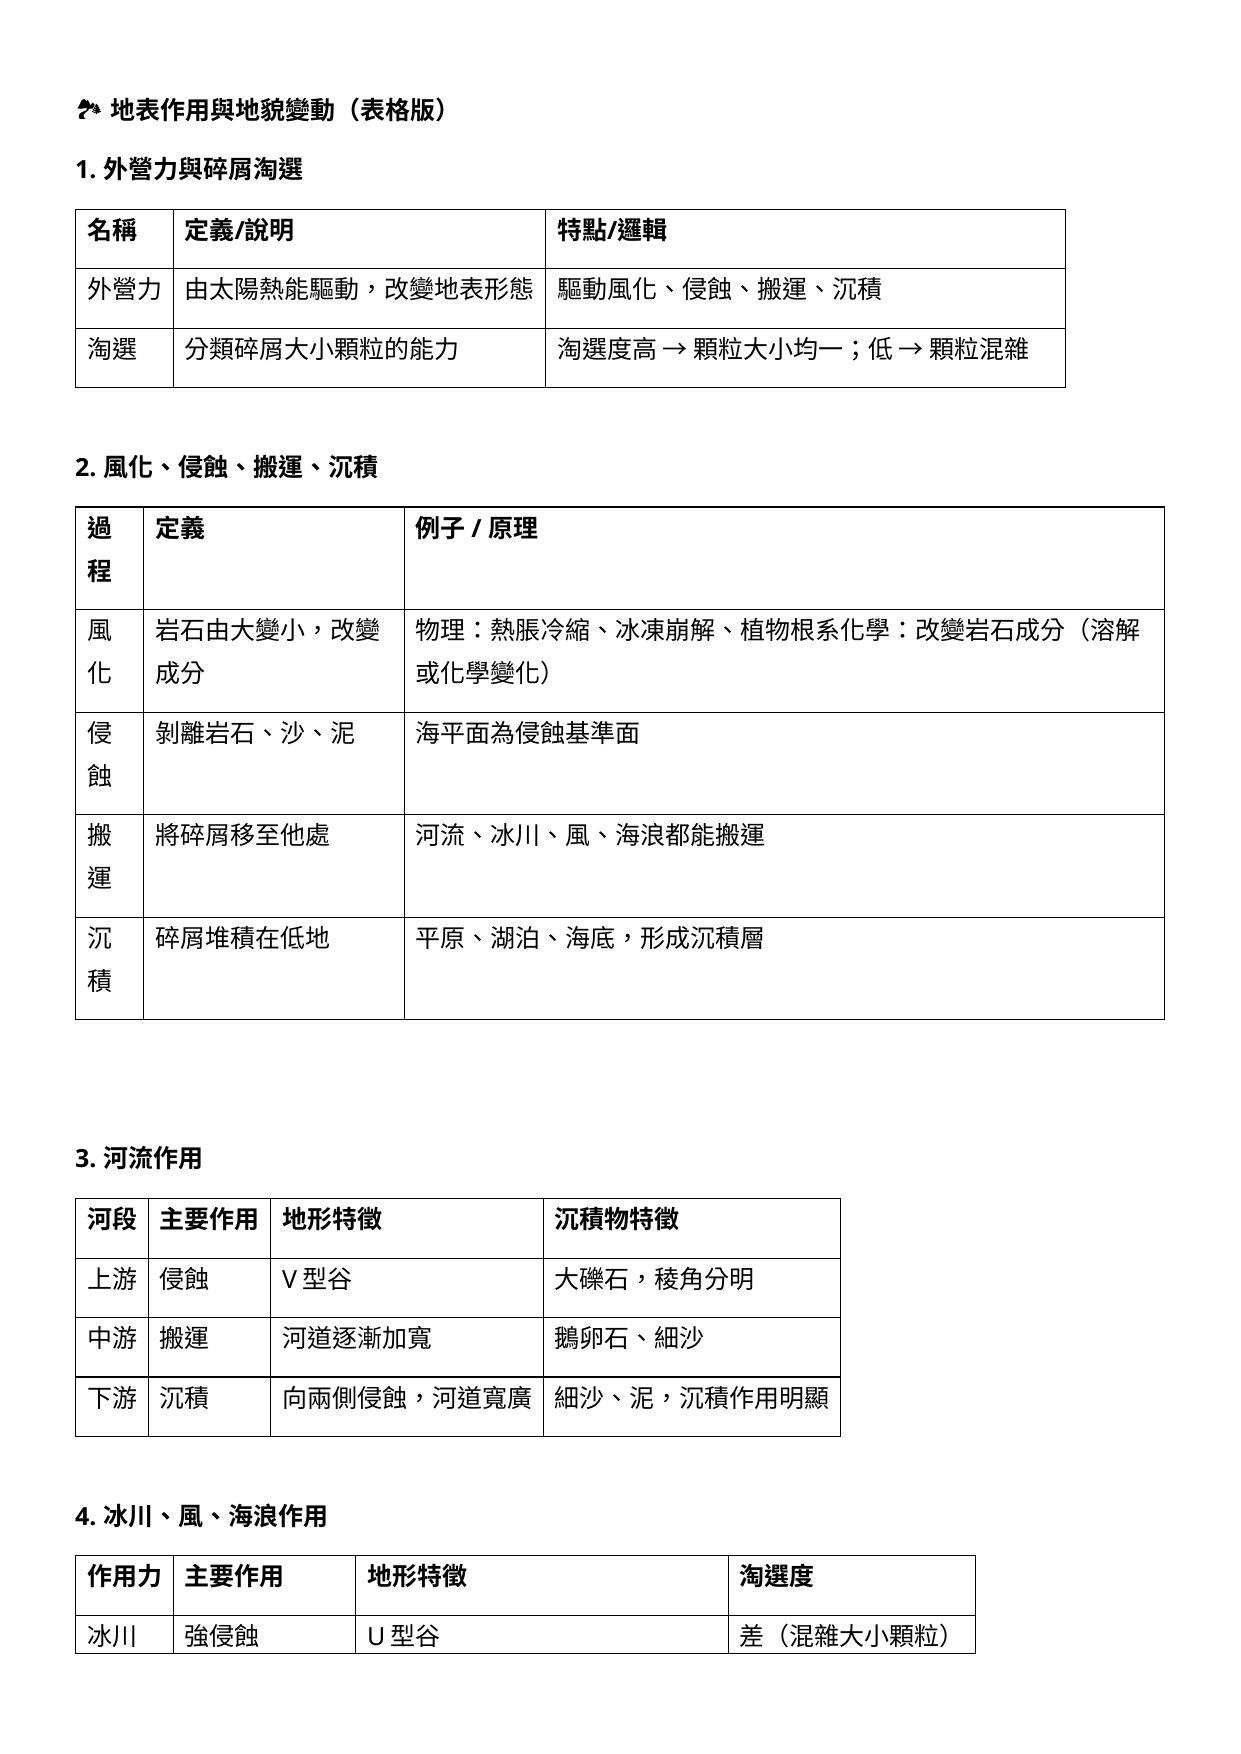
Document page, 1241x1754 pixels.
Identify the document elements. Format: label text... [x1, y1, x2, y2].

table_header 河段 [76, 1199, 148, 1257]
table_cell 搬運 [76, 815, 143, 917]
text 1. 外營力與碎屑淘選 [75, 149, 1165, 187]
table_cell 河道逐漸加寬 [271, 1318, 543, 1376]
table_header 定義 [144, 508, 404, 609]
table_cell 強侵蝕 [174, 1616, 355, 1653]
text 3. 河流作用 [75, 1138, 1165, 1176]
table_cell U型谷 [356, 1616, 728, 1653]
table_cell 搬運 [149, 1318, 270, 1376]
table_cell 沉積 [76, 918, 143, 1019]
table_cell 沉積 [149, 1378, 270, 1436]
table_cell 驅動風化、侵蝕、搬運、沉積 [546, 269, 1065, 328]
table_cell 侵蝕 [149, 1259, 270, 1317]
table_cell 淘選度高 → 顆粒大小均一；低 → 顆粒混雜 [546, 329, 1065, 387]
table_cell 平原、湖泊、海底，形成沉積層 [405, 918, 1164, 1019]
table_cell 上游 [76, 1259, 148, 1317]
table_cell 冰川 [76, 1616, 173, 1653]
text 2. 風化、侵蝕、搬運、沉積 [75, 447, 1165, 484]
table_cell 中游 [76, 1318, 148, 1376]
table_cell 侵蝕 [76, 713, 143, 814]
table_header 地形特徵 [356, 1556, 728, 1614]
table_cell 差（混雜大小顆粒） [729, 1616, 975, 1653]
table_header 特點/邏輯 [546, 210, 1065, 268]
table_cell 大礫石，稜角分明 [544, 1259, 840, 1317]
table_cell 細沙、泥，沉積作用明顯 [544, 1378, 840, 1436]
text 🏞 地表作用與地貌變動（表格版） [75, 89, 1165, 127]
table_cell 鵝卵石、細沙 [544, 1318, 840, 1376]
table_header 例子 / 原理 [405, 508, 1164, 609]
table_cell 下游 [76, 1378, 148, 1436]
table_header 地形特徵 [271, 1199, 543, 1257]
table_cell 外營力 [76, 269, 173, 328]
table_cell 將碎屑移至他處 [144, 815, 404, 917]
table_cell V型谷 [271, 1259, 543, 1317]
table_header 主要作用 [149, 1199, 270, 1257]
table_cell 分類碎屑大小顆粒的能力 [174, 329, 545, 387]
text 4. 冰川、風、海浪作用 [75, 1496, 1165, 1533]
table_cell 由太陽熱能驅動，改變地表形態 [174, 269, 545, 328]
table_header 名稱 [76, 210, 173, 268]
table_header 作用力 [76, 1556, 173, 1614]
table_cell 海平面為侵蝕基準面 [405, 713, 1164, 814]
table_cell 碎屑堆積在低地 [144, 918, 404, 1019]
table_cell 岩石由大變小，改變成分 [144, 610, 404, 712]
table_cell 向兩側侵蝕，河道寬廣 [271, 1378, 543, 1436]
table_cell 剝離岩石、沙、泥 [144, 713, 404, 814]
table_header 淘選度 [729, 1556, 975, 1614]
table_cell 物理：熱脹冷縮、冰凍崩解、植物根系化學：改變岩石成分（溶解或化學變化） [405, 610, 1164, 712]
table_cell 河流、冰川、風、海浪都能搬運 [405, 815, 1164, 917]
table_cell 淘選 [76, 329, 173, 387]
table_header 定義/說明 [174, 210, 545, 268]
table_header 主要作用 [174, 1556, 355, 1614]
table_cell 風化 [76, 610, 143, 712]
table_header 過程 [76, 508, 143, 609]
table_header 沉積物特徵 [544, 1199, 840, 1257]
